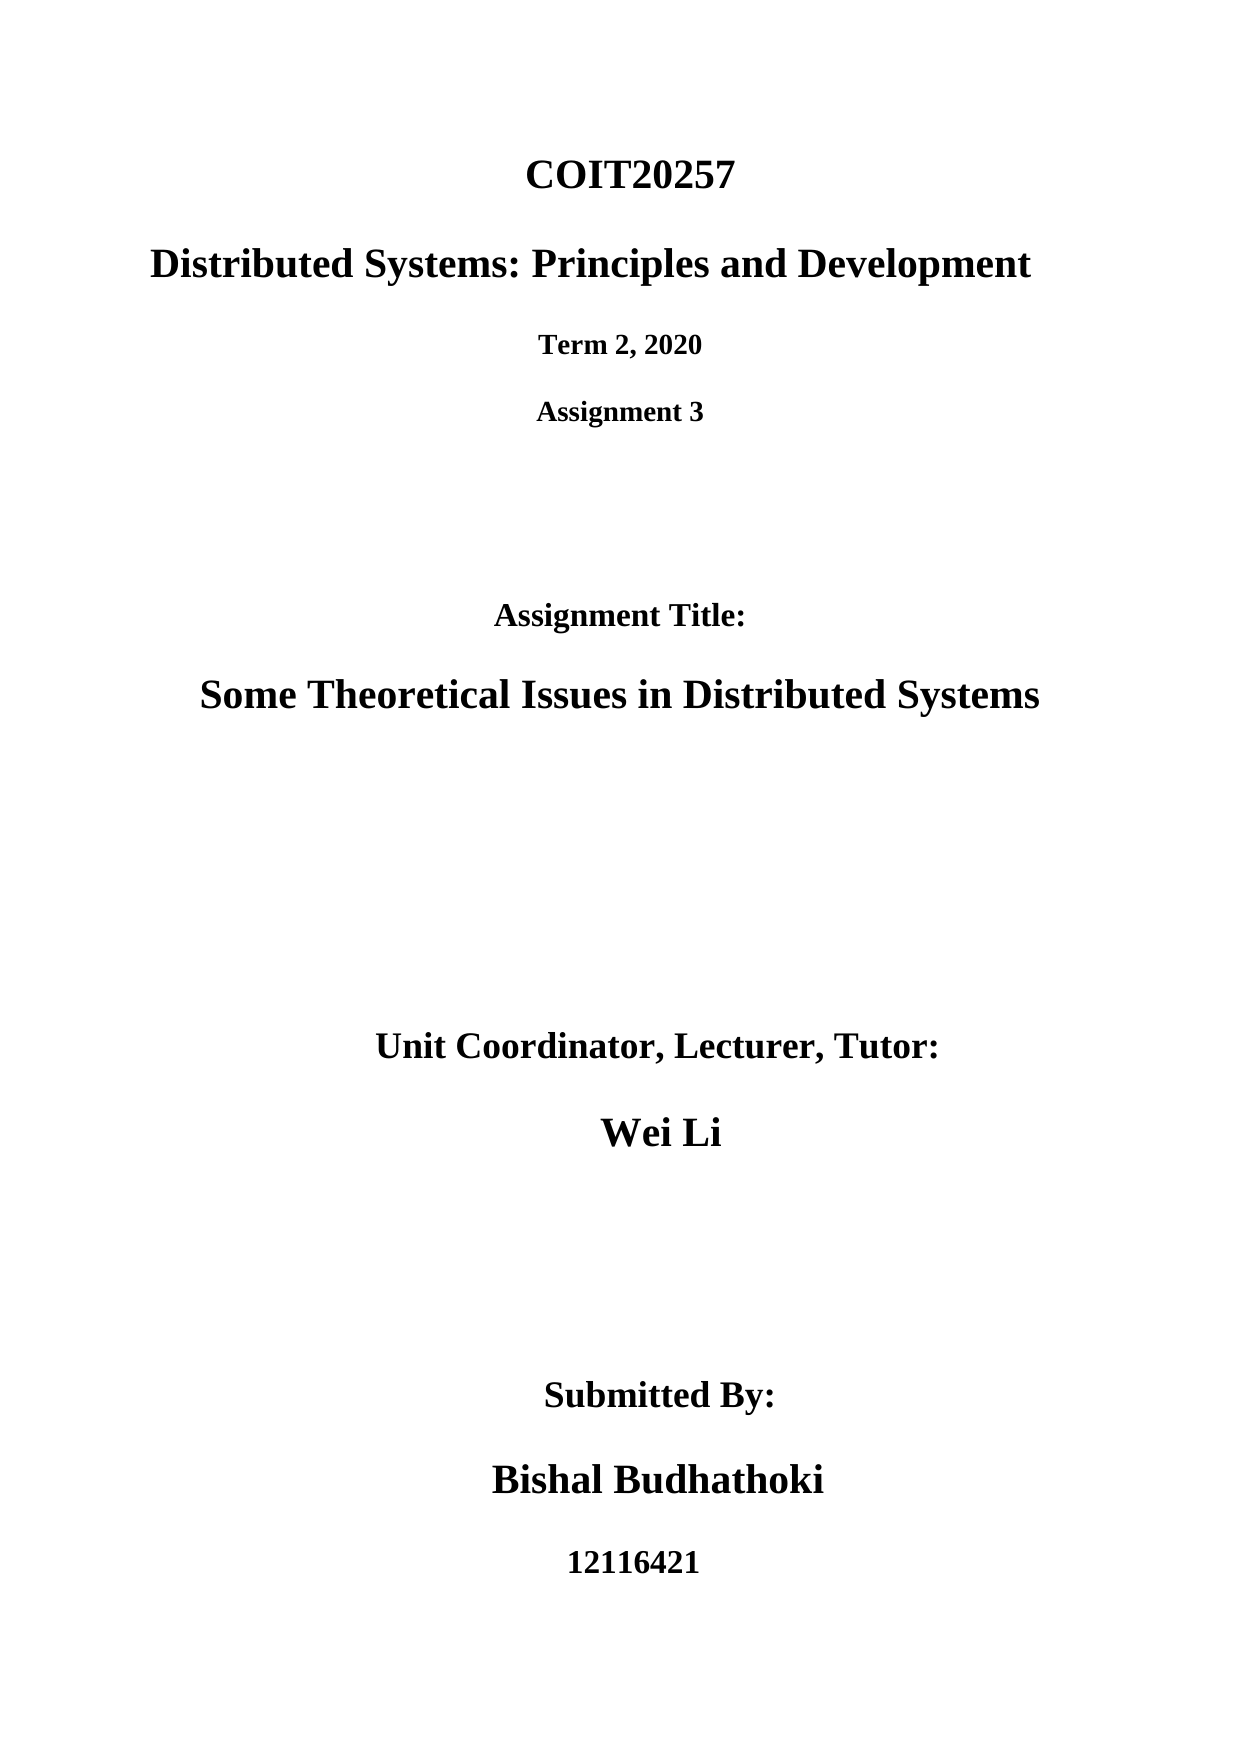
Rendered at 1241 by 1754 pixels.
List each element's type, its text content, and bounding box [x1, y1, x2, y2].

text Bishal Budhathoki [375, 1454, 1090, 1502]
text 12116421 [450, 1543, 1090, 1581]
text Some Theoretical Issues in Distributed Systems [150, 669, 1090, 717]
text Submitted By: [450, 1373, 1090, 1416]
text Assignment Title: [150, 595, 1090, 633]
text COIT20257 [150, 150, 1090, 198]
text Assignment 3 [150, 394, 1090, 428]
text Wei Li [150, 1107, 1090, 1155]
text Term 2, 2020 [150, 327, 1090, 361]
text Distributed Systems: Principles and Development [150, 238, 1090, 286]
text Unit Coordinator, Lecturer, Tutor: [150, 1023, 1090, 1066]
